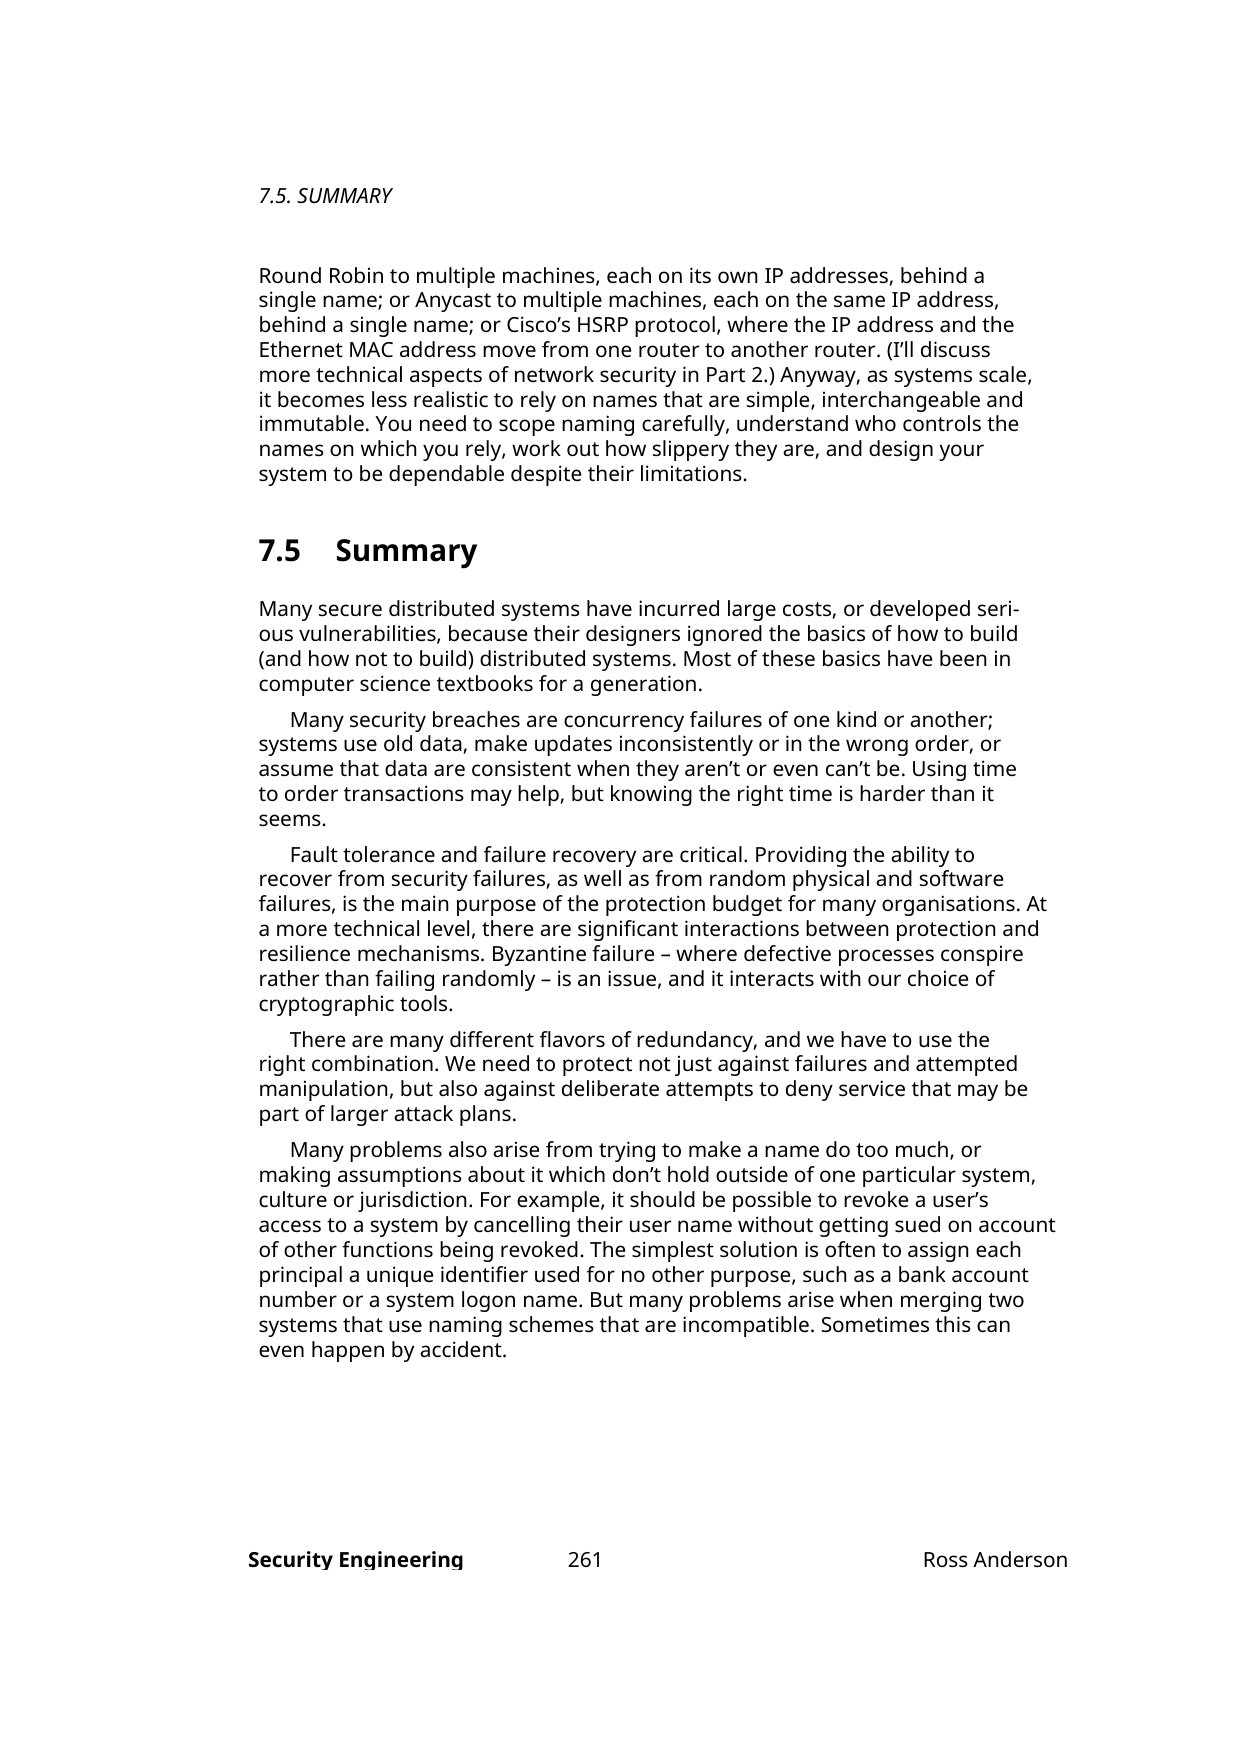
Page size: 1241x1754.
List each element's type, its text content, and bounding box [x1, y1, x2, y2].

table_header Ross Anderson [821, 1456, 1134, 1569]
text Many problems also arise from trying to make a name do too much, or [150, 1141, 1090, 1162]
text Round Robin to multiple machines, each on its own IP addresses, behind a single name; or Anycast to multiple machines, each on the same IP address, behind a single name; or Cisco’s HSRP protocol, where the IP address and the Ethernet MAC address move from one router to another router. (I’ll discuss more technical aspects of network security in Part 2.) Anyway, as systems scale, it becomes less realistic to rely on names that are simple, interchangeable and immutable. You need to scope naming carefully, understand who controls the names on which you rely, work out how slippery they are, and design your system to be dependable despite their limitations. [150, 263, 1090, 486]
text 7.5 Summary [150, 538, 1090, 568]
text making assumptions about it which don’t hold outside of one particular system, culture or jurisdiction. For example, it should be possible to revoke a user’s access to a system by cancelling their user name without getting sued on account of other functions being revoked. The simplest solution is often to assign each principal a unique identiﬁer used for no other purpose, such as a bank account number or a system logon name. But many problems arise when merging two systems that use naming schemes that are incompatible. Sometimes this can even happen by accident. [150, 1162, 1090, 1362]
text Many secure distributed systems have incurred large costs, or developed seri- ous vulnerabilities, because their designers ignored the basics of how to build (and how not to build) distributed systems. Most of these basics have been in computer science textbooks for a generation. [150, 596, 1090, 696]
text Fault tolerance and failure recovery are critical. Providing the ability to [150, 846, 1090, 867]
table_header Security Engineering [194, 1456, 507, 1569]
text Many security breaches are concurrency failures of one kind or another; [150, 711, 1090, 731]
text There are many different ﬂavors of redundancy, and we have to use the [150, 1031, 1090, 1052]
table_header 261 [507, 1456, 821, 1569]
text 7.5. SUMMARY [150, 187, 1090, 208]
text right combination. We need to protect not just against failures and attempted manipulation, but also against deliberate attempts to deny service that may be part of larger attack plans. [150, 1052, 1090, 1127]
text recover from security failures, as well as from random physical and software failures, is the main purpose of the protection budget for many organisations. At a more technical level, there are signiﬁcant interactions between protection and resilience mechanisms. Byzantine failure – where defective processes conspire rather than failing randomly – is an issue, and it interacts with our choice of cryptographic tools. [150, 867, 1090, 1017]
text systems use old data, make updates inconsistently or in the wrong order, or assume that data are consistent when they aren’t or even can’t be. Using time to order transactions may help, but knowing the right time is harder than it seems. [150, 731, 1090, 831]
